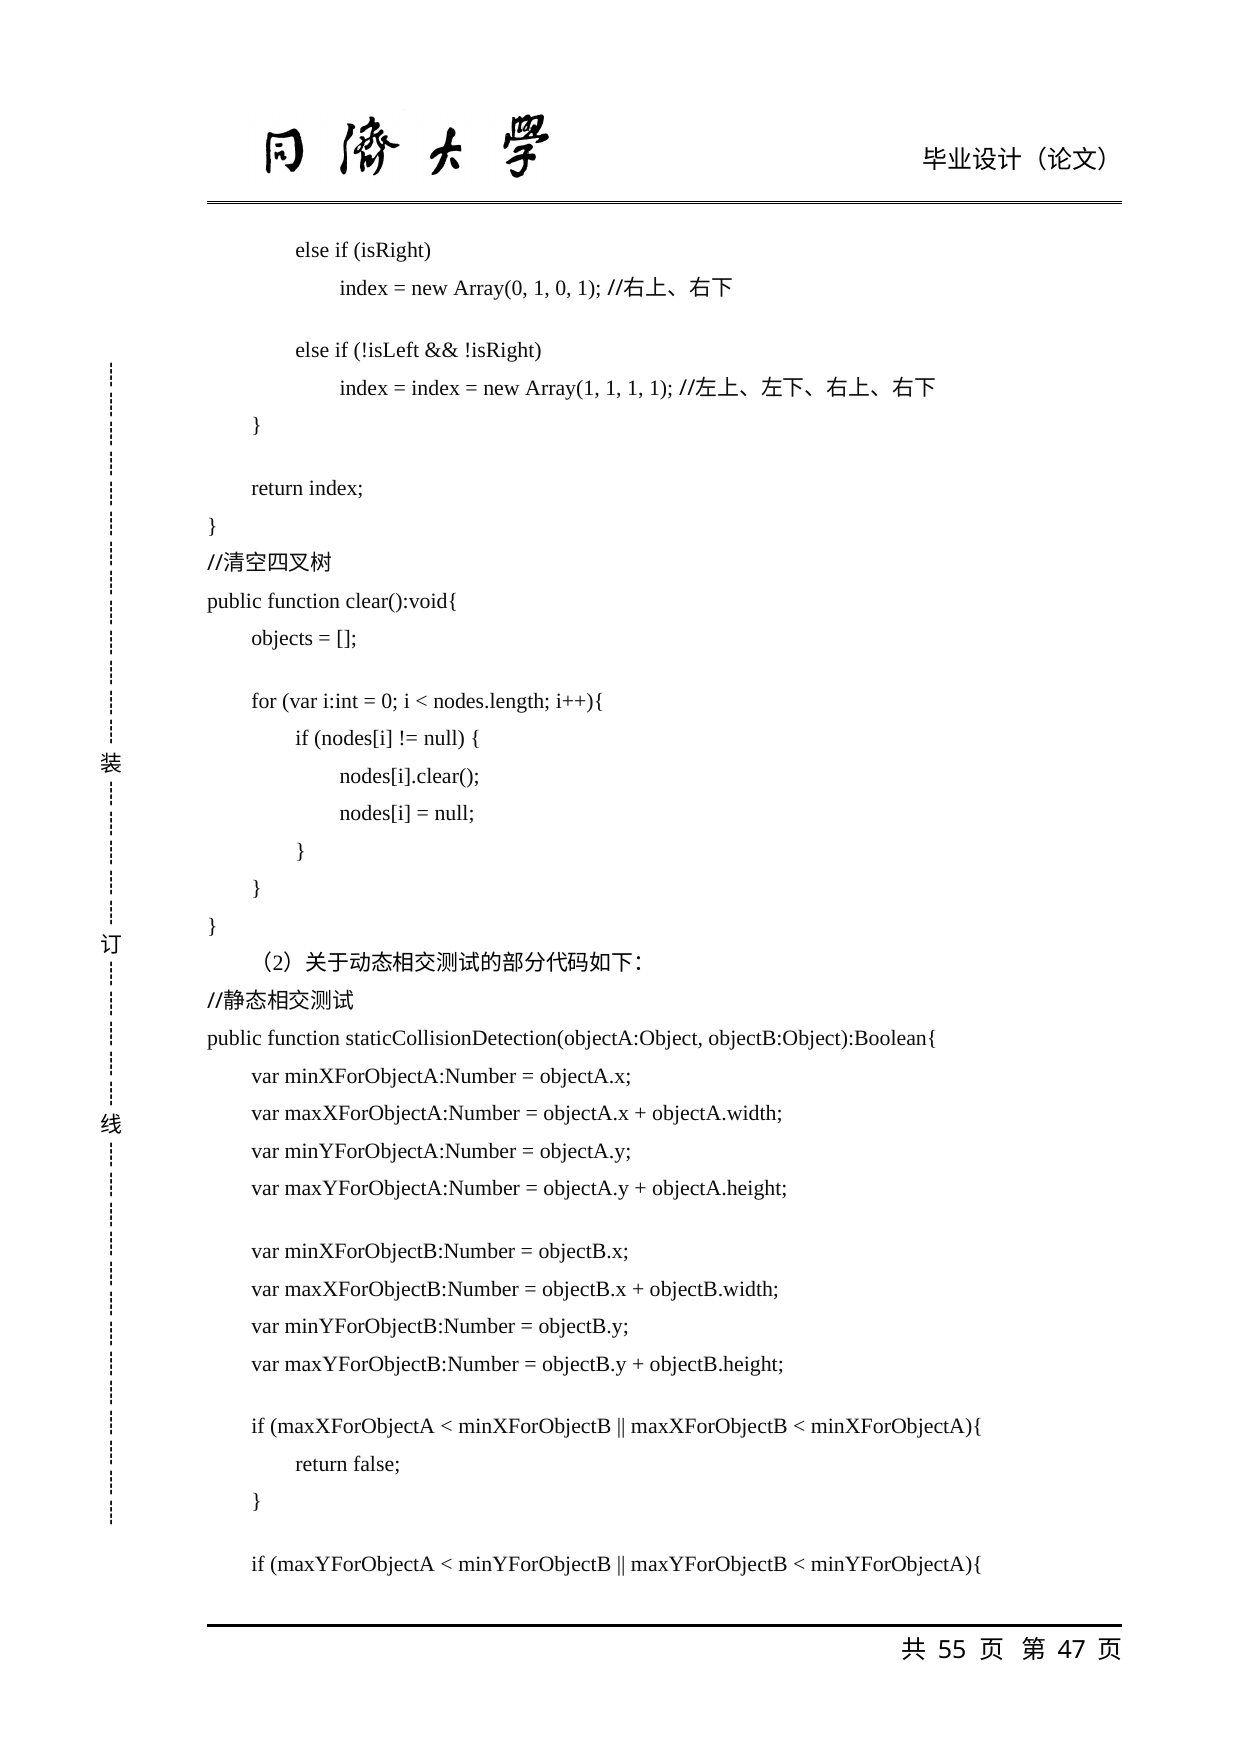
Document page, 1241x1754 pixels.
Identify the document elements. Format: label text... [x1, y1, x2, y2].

text index = index = new Array(1, 1, 1, 1); //左上、左下、右上、右下 [207, 365, 1122, 403]
text if (nodes[i] != null) { [207, 716, 1122, 753]
text objects = []; [207, 616, 1122, 653]
text nodes[i].clear(); [207, 753, 1122, 791]
text var maxXForObjectB:Number = objectB.x + objectB.width; [207, 1266, 1122, 1303]
text public function staticCollisionDetection(objectA:Object, objectB:Object):Boolean{ [207, 1016, 1122, 1053]
text //清空四叉树 [207, 541, 1122, 578]
text } [207, 866, 1122, 903]
text else if (!isLeft && !isRight) [207, 328, 1122, 365]
text } [207, 1479, 1122, 1516]
text var maxYForObjectB:Number = objectB.y + objectB.height; [207, 1341, 1122, 1378]
picture [244, 106, 567, 185]
text public function clear():void{ [207, 578, 1122, 616]
text nodes[i] = null; [207, 791, 1122, 828]
text } [207, 903, 1122, 941]
text return false; [207, 1441, 1122, 1479]
text （2）关于动态相交测试的部分代码如下： [207, 941, 1122, 978]
text var minXForObjectB:Number = objectB.x; [207, 1228, 1122, 1266]
text //静态相交测试 [207, 978, 1122, 1016]
text } [207, 503, 1122, 541]
text return index; [207, 466, 1122, 503]
text } [207, 403, 1122, 440]
text } [207, 828, 1122, 866]
text for (var i:int = 0; i < nodes.length; i++){ [207, 678, 1122, 716]
text index = new Array(0, 1, 0, 1); //右上、右下 [207, 265, 1122, 303]
text if (maxYForObjectA < minYForObjectB || maxYForObjectB < minYForObjectA){ [207, 1541, 1122, 1579]
text var minXForObjectA:Number = objectA.x; [207, 1053, 1122, 1091]
text else if (isRight) [207, 228, 1122, 265]
text var minYForObjectB:Number = objectB.y; [207, 1303, 1122, 1341]
text var maxYForObjectA:Number = objectA.y + objectA.height; [207, 1166, 1122, 1203]
text var maxXForObjectA:Number = objectA.x + objectA.width; [207, 1091, 1122, 1128]
text if (maxXForObjectA < minXForObjectB || maxXForObjectB < minXForObjectA){ [207, 1404, 1122, 1441]
text var minYForObjectA:Number = objectA.y; [207, 1128, 1122, 1166]
